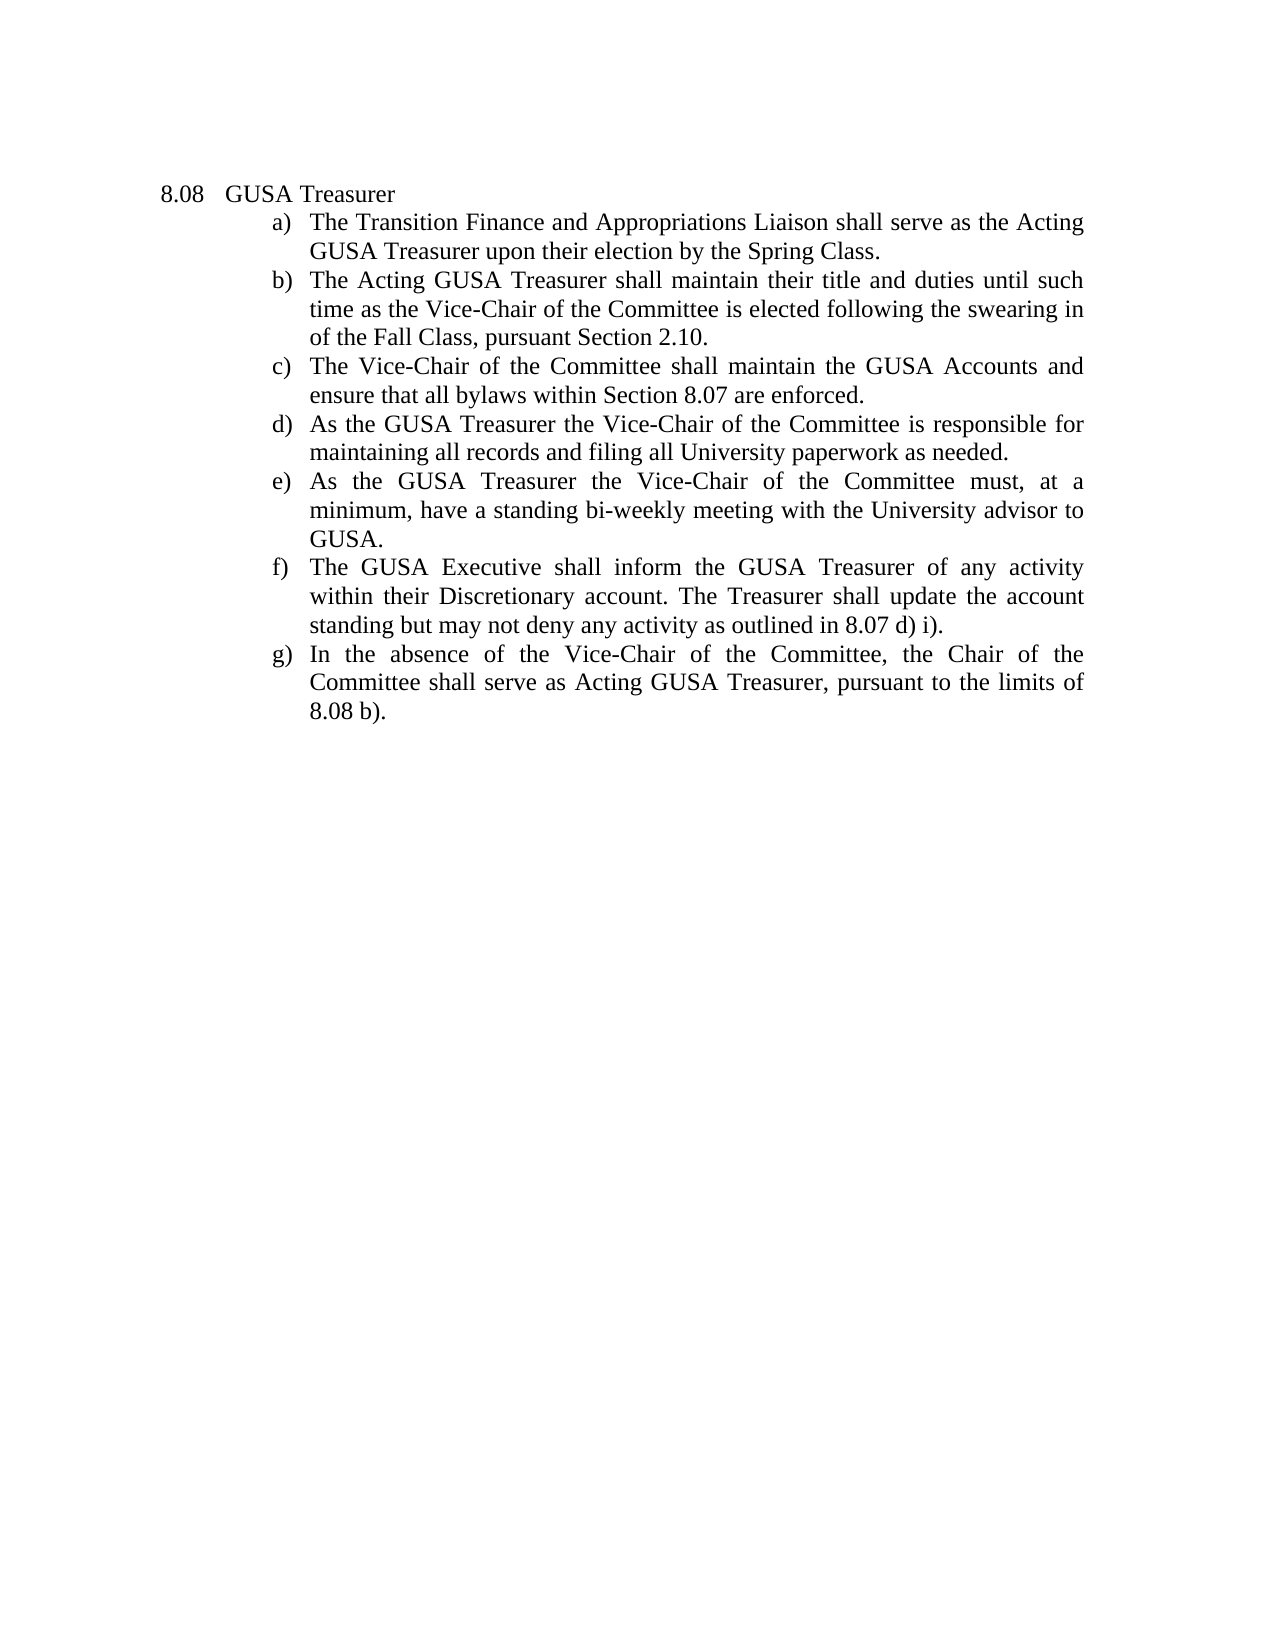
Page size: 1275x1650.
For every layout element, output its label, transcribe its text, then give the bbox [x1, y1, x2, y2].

text 8.08 GUSA Treasurer [160, 179, 1125, 207]
list The Acting GUSA Treasurer shall maintain their title and duties until such time as the Vice-Chair of the Committee is elected following the swearing in of the Fall Class, pursuant Section 2.10. [272, 265, 1085, 351]
list In the absence of the Vice-Chair of the Committee, the Chair of the Committee shall serve as Acting GUSA Treasurer, pursuant to the limits of 8.08 b). [272, 639, 1085, 725]
list As the GUSA Treasurer the Vice-Chair of the Committee must, at a minimum, have a standing bi-weekly meeting with the University advisor to GUSA. [272, 466, 1085, 552]
list As the GUSA Treasurer the Vice-Chair of the Committee is responsible for maintaining all records and filing all University paperwork as needed. [272, 409, 1085, 466]
list The Vice-Chair of the Committee shall maintain the GUSA Accounts and ensure that all bylaws within Section 8.07 are enforced. [272, 351, 1085, 409]
list The GUSA Executive shall inform the GUSA Treasurer of any activity within their Discretionary account. The Treasurer shall update the account standing but may not deny any activity as outlined in 8.07 d) i). [272, 552, 1085, 639]
list The Transition Finance and Appropriations Liaison shall serve as the Acting GUSA Treasurer upon their election by the Spring Class. [272, 207, 1085, 265]
